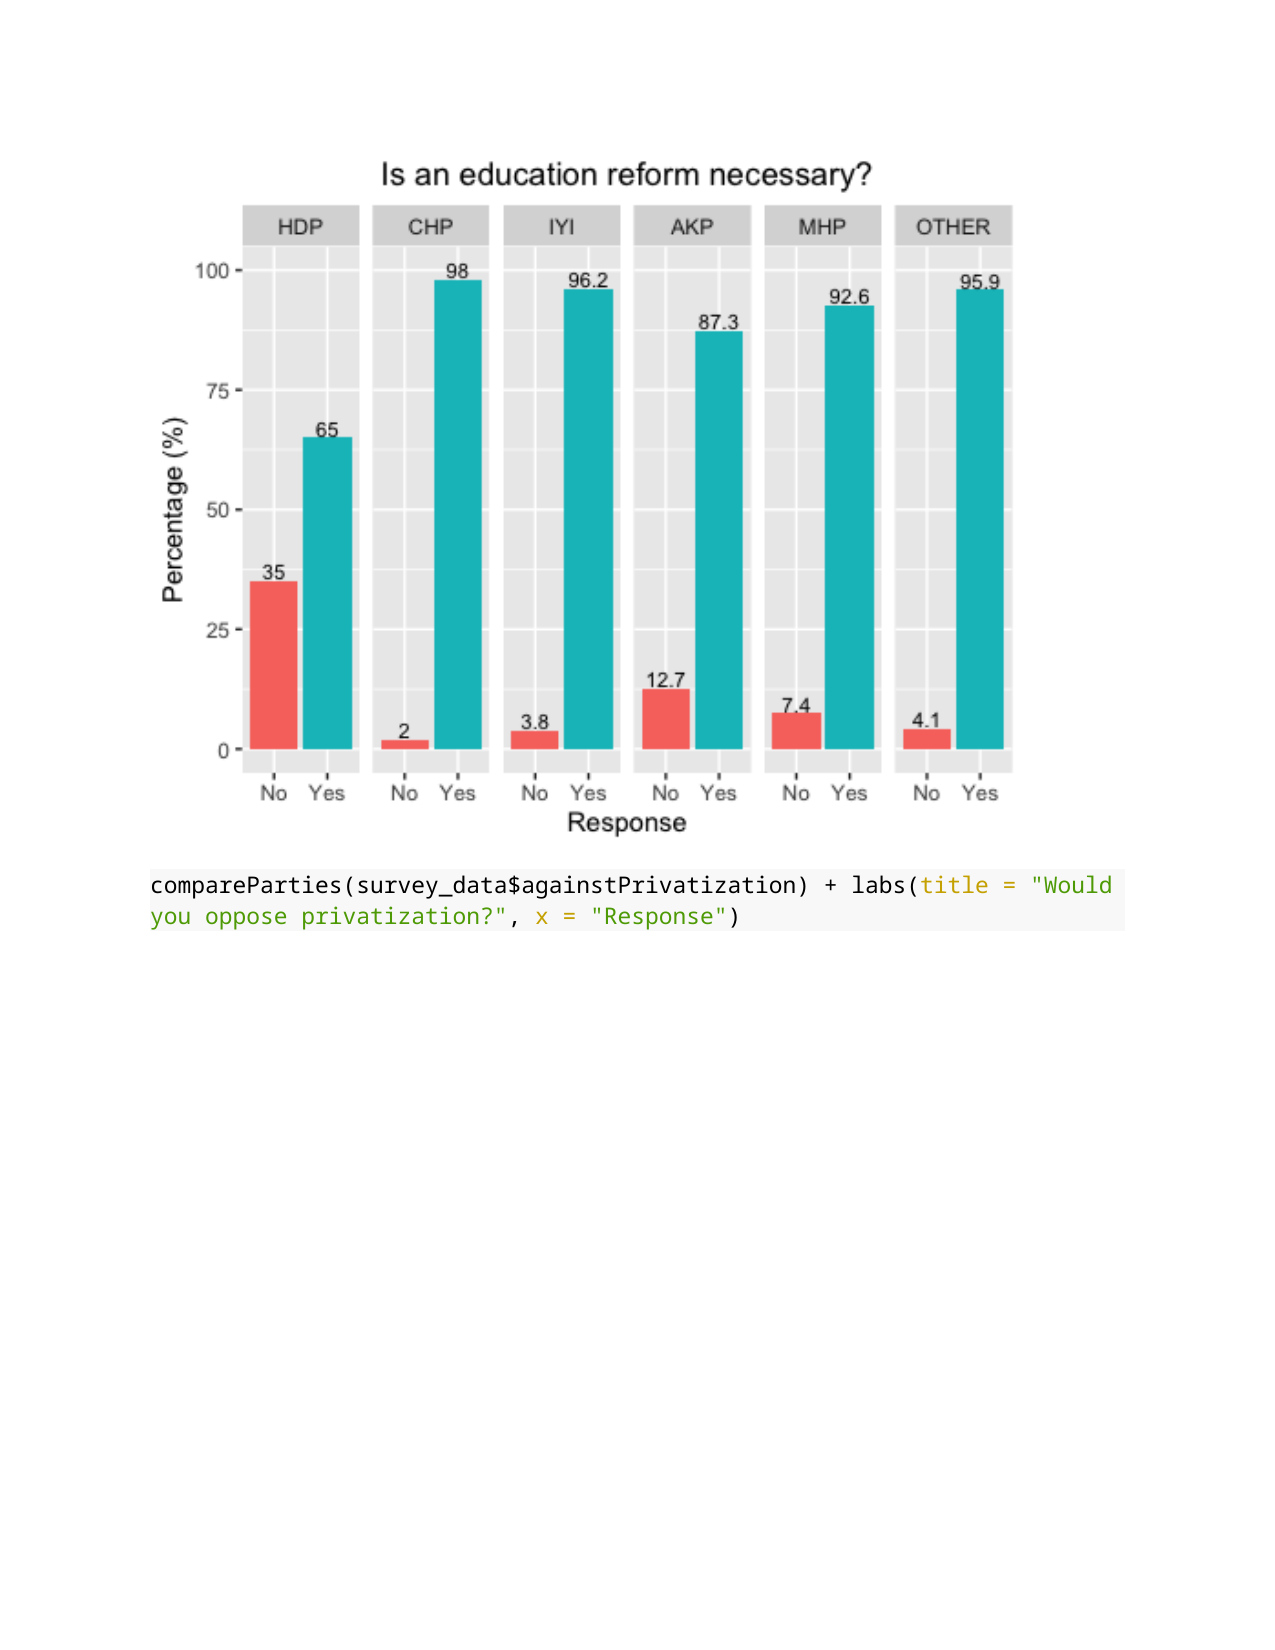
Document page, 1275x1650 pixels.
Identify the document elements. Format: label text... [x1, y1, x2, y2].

picture [150, 150, 1025, 850]
text compareParties(survey_data$againstPrivatization) + labs(title = "Would you oppose privatization?", x = "Response") [741, 869, 1125, 931]
